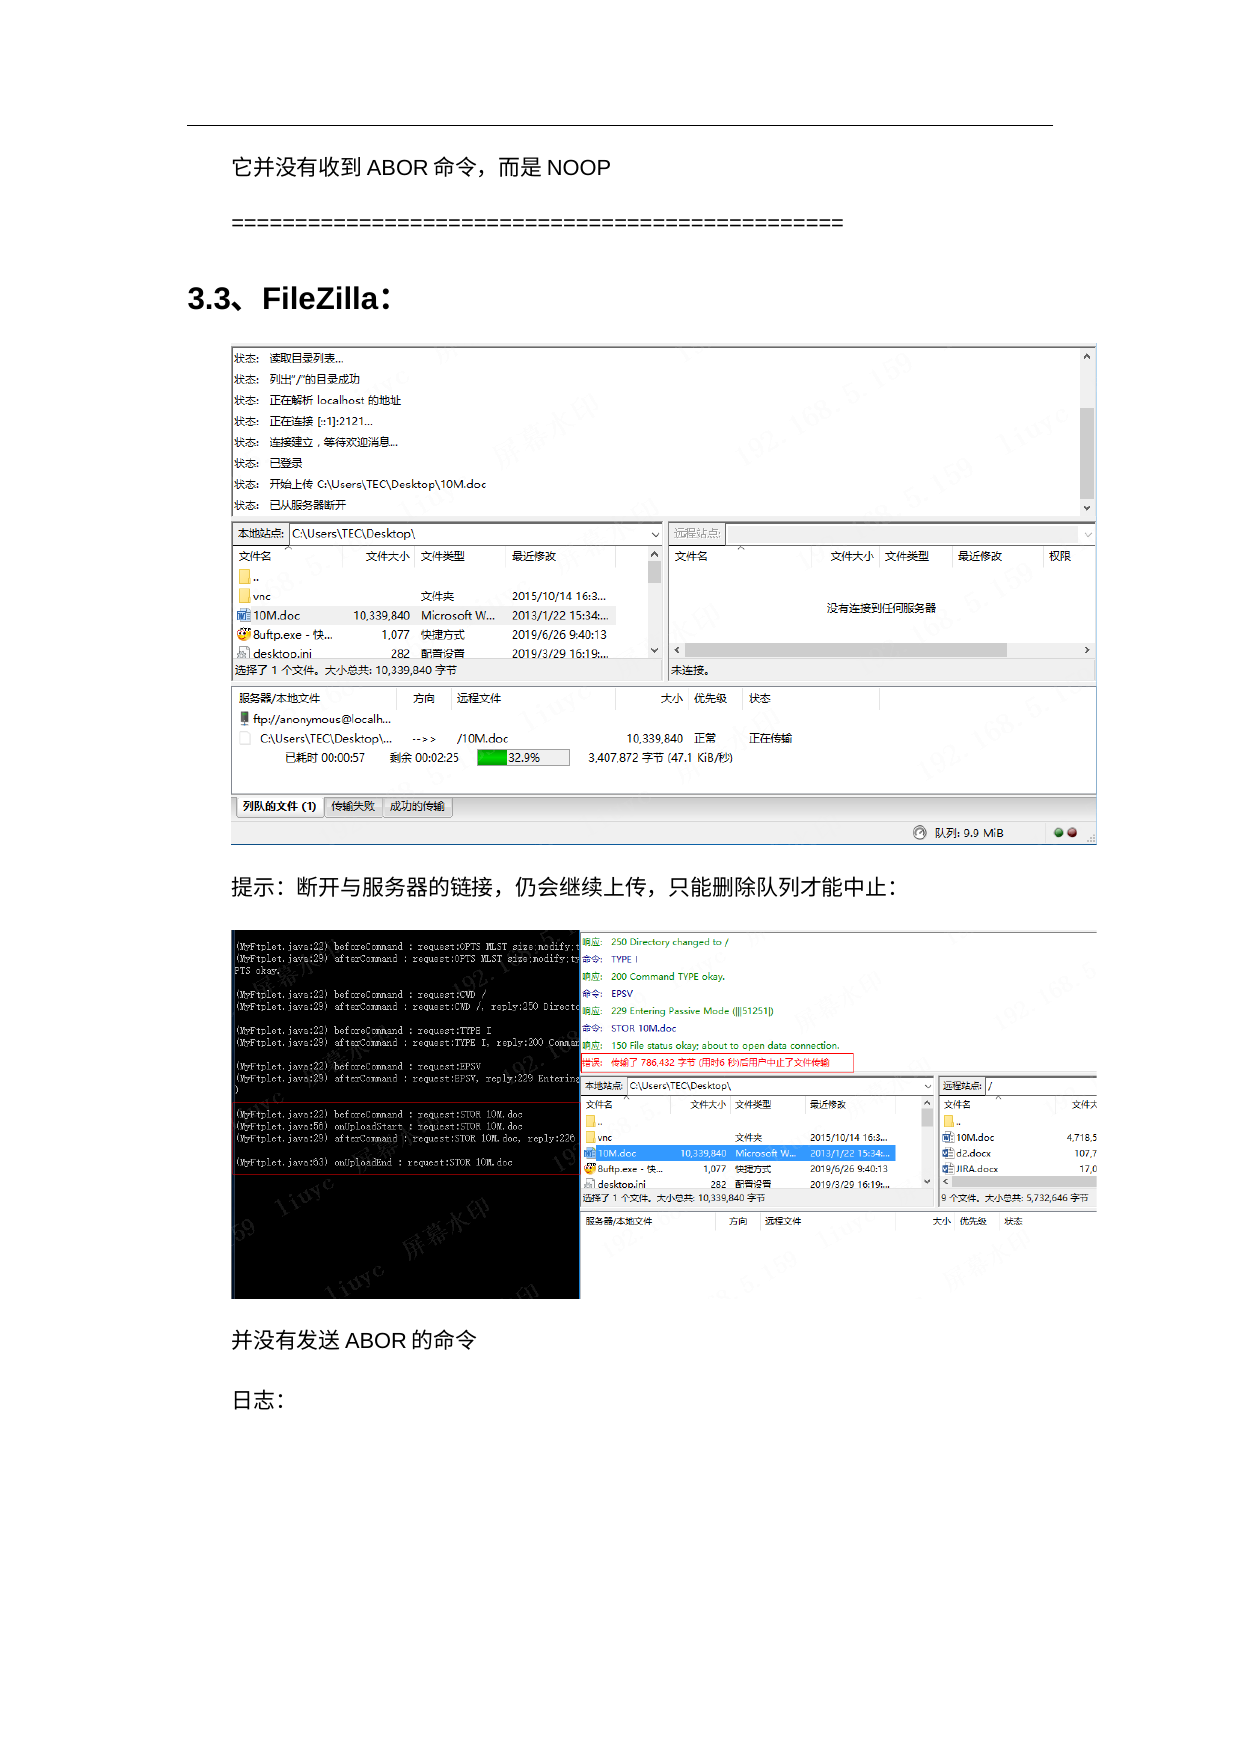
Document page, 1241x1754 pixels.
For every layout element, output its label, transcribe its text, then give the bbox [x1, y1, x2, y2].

subtitle 3.3、FileZilla： [187, 273, 1053, 318]
picture [231, 930, 1097, 1299]
picture [231, 343, 1097, 845]
text ================================================ [187, 210, 1053, 235]
text 它并没有收到ABOR命令，而是NOOP [187, 150, 1053, 182]
text 提示：断开与服务器的链接，仍会继续上传，只能删除队列才能中止： [187, 870, 1053, 902]
text 日志： [187, 1383, 1053, 1415]
text 并没有发送ABOR的命令 [187, 1323, 1053, 1355]
